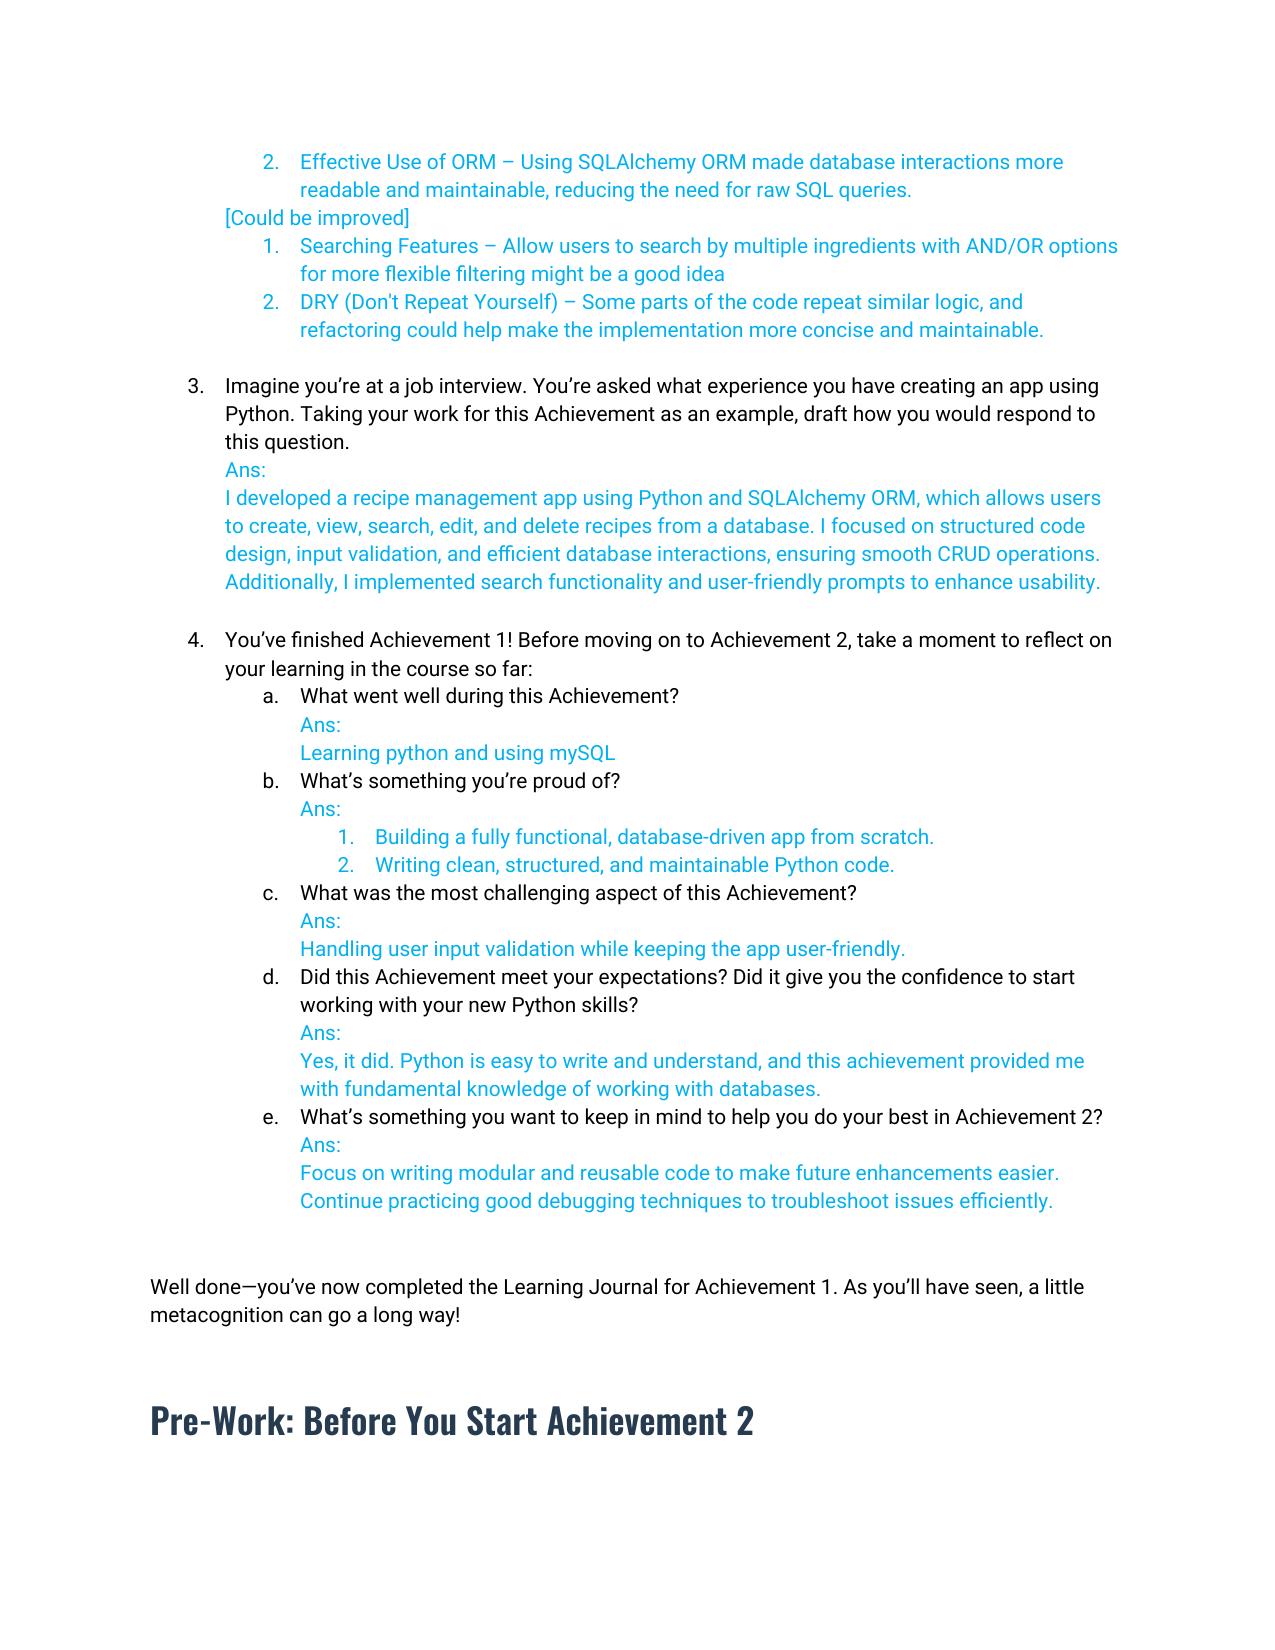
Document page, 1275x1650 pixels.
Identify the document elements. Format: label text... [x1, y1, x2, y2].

list DRY (Don't Repeat Yourself) – Some parts of the code repeat similar logic, and refactoring could help make the implementation more concise and maintainable. [262, 290, 1125, 342]
list Searching Features – Allow users to search by multiple ingredients with AND/OR options for more flexible filtering might be a good idea [262, 234, 1125, 286]
list What was the most challenging aspect of this Achievement? [262, 881, 1125, 905]
text I developed a recipe management app using Python and SQLAlchemy ORM, which allows users to create, view, search, edit, and delete recipes from a database. I focused on structured code design, input validation, and efficient database interactions, ensuring smooth CRUD operations. Additionally, I implemented search functionality and user-friendly prompts to enhance usability. [225, 486, 1125, 595]
list Building a fully functional, database-driven app from scratch. [337, 825, 1125, 849]
text Ans: [225, 458, 1125, 483]
list Effective Use of ORM – Using SQLAlchemy ORM made database interactions more readable and maintainable, reducing the need for raw SQL queries. [262, 150, 1125, 202]
list You’ve finished Achievement 1! Before moving on to Achievement 2, take a moment to reflect on your learning in the course so far: [187, 628, 1125, 681]
text Ans: [300, 797, 1125, 821]
text Ans: [300, 1021, 1125, 1045]
subtitle Pre-Work: Before You Start Achievement 2 [150, 1393, 1125, 1445]
list What’s something you want to keep in mind to help you do your best in Achievement 2? [262, 1105, 1125, 1129]
text Ans: [300, 713, 1125, 737]
text Yes, it did. Python is easy to write and understand, and this achievement provided me with fundamental knowledge of working with databases. [300, 1049, 1125, 1101]
list Did this Achievement meet your expectations? Did it give you the confidence to start working with your new Python skills? [262, 965, 1125, 1017]
text Well done—you’ve now completed the Learning Journal for Achievement 1. As you’ll have seen, a little metacognition can go a long way! [150, 1275, 1125, 1328]
list Imagine you’re at a job interview. You’re asked what experience you have creating an app using Python. Taking your work for this Achievement as an example, draft how you would respond to this question. [187, 374, 1125, 454]
text Learning python and using mySQL [300, 741, 1125, 765]
text [Could be improved] [225, 206, 1125, 230]
text Ans: [300, 1133, 1125, 1157]
list Writing clean, structured, and maintainable Python code. [337, 853, 1125, 877]
list What’s something you’re proud of? [262, 769, 1125, 793]
text Ans: [300, 909, 1125, 933]
list What went well during this Achievement? [262, 684, 1125, 709]
text Focus on writing modular and reusable code to make future enhancements easier. [300, 1161, 1125, 1185]
text Continue practicing good debugging techniques to troubleshoot issues efficiently. [300, 1189, 1125, 1213]
text Handling user input validation while keeping the app user-friendly. [300, 937, 1125, 961]
